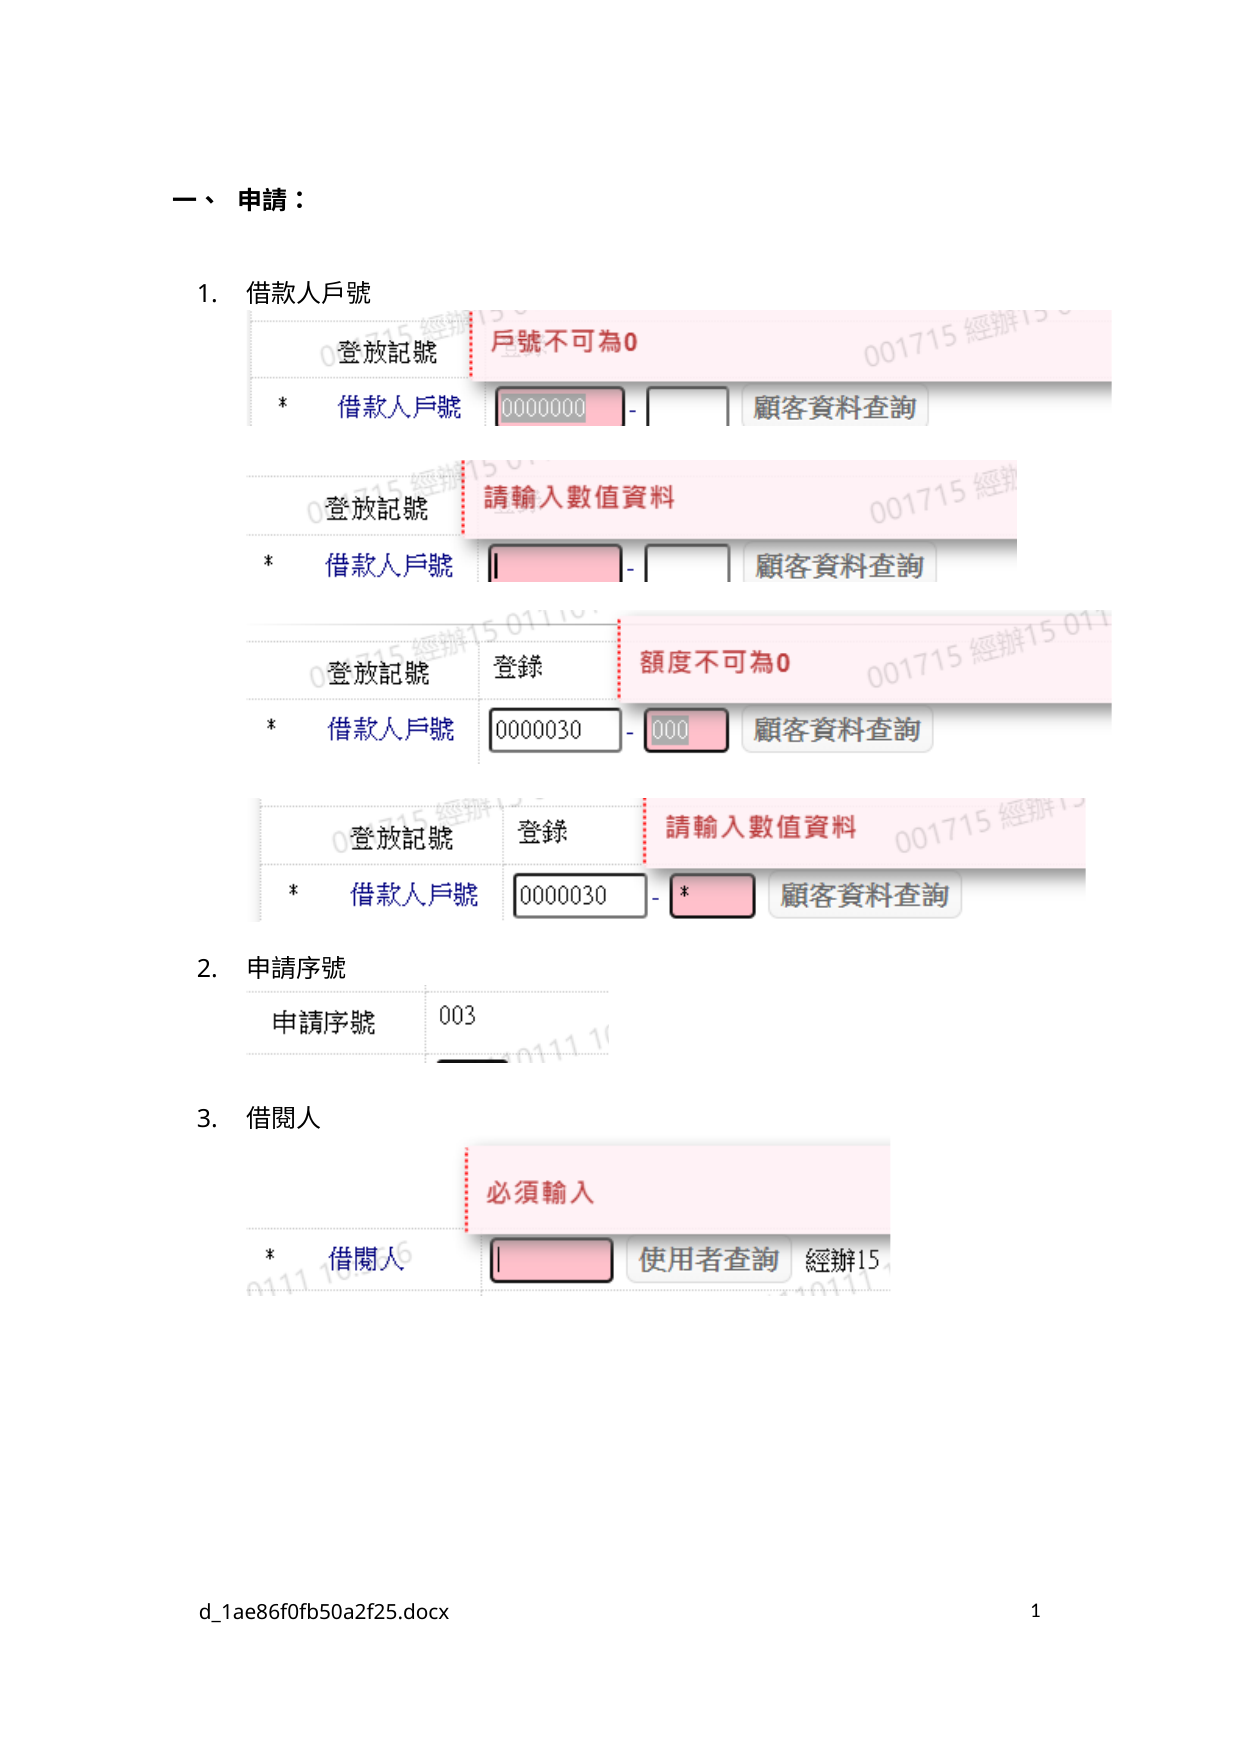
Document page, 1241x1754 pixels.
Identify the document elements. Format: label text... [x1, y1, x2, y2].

list 借閱人 [197, 1098, 1053, 1136]
list 申請序號 [197, 948, 1053, 986]
list 借款人戶號 [197, 273, 1053, 311]
picture [246, 985, 609, 1063]
picture [246, 1135, 891, 1296]
picture [246, 310, 1112, 426]
subtitle 申請： [173, 179, 1053, 217]
picture [246, 610, 1112, 764]
picture [246, 798, 1086, 922]
picture [246, 460, 1017, 582]
